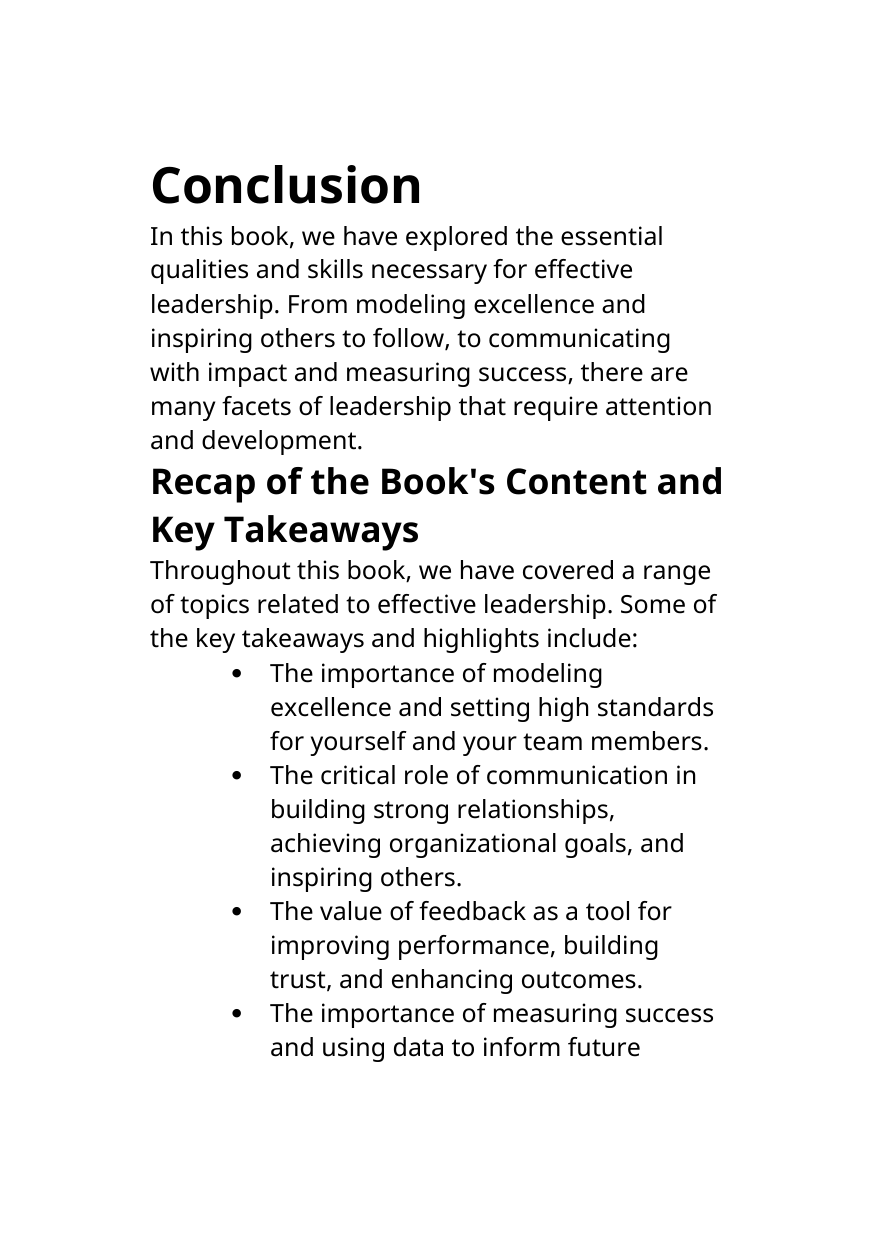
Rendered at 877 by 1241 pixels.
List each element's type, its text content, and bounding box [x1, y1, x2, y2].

list The importance of modeling excellence and setting high standards for yourself and your team members. [232, 655, 727, 757]
list The value of feedback as a tool for improving performance, building trust, and enhancing outcomes. [232, 894, 727, 996]
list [232, 996, 727, 1064]
text Throughout this book, we have covered a range of topics related to effective leadership. Some of the key takeaways and highlights include: [150, 553, 727, 655]
text In this book, we have explored the essential qualities and skills necessary for effective leadership. From modeling excellence and inspiring others to follow, to communicating with impact and measuring success, there are many facets of leadership that require attention and development. [150, 218, 727, 457]
subtitle Conclusion [150, 150, 727, 218]
list The critical role of communication in building strong relationships, achieving organizational goals, and inspiring others. [232, 757, 727, 894]
subtitle Recap of the Book's Content and Key Takeaways [150, 457, 727, 553]
